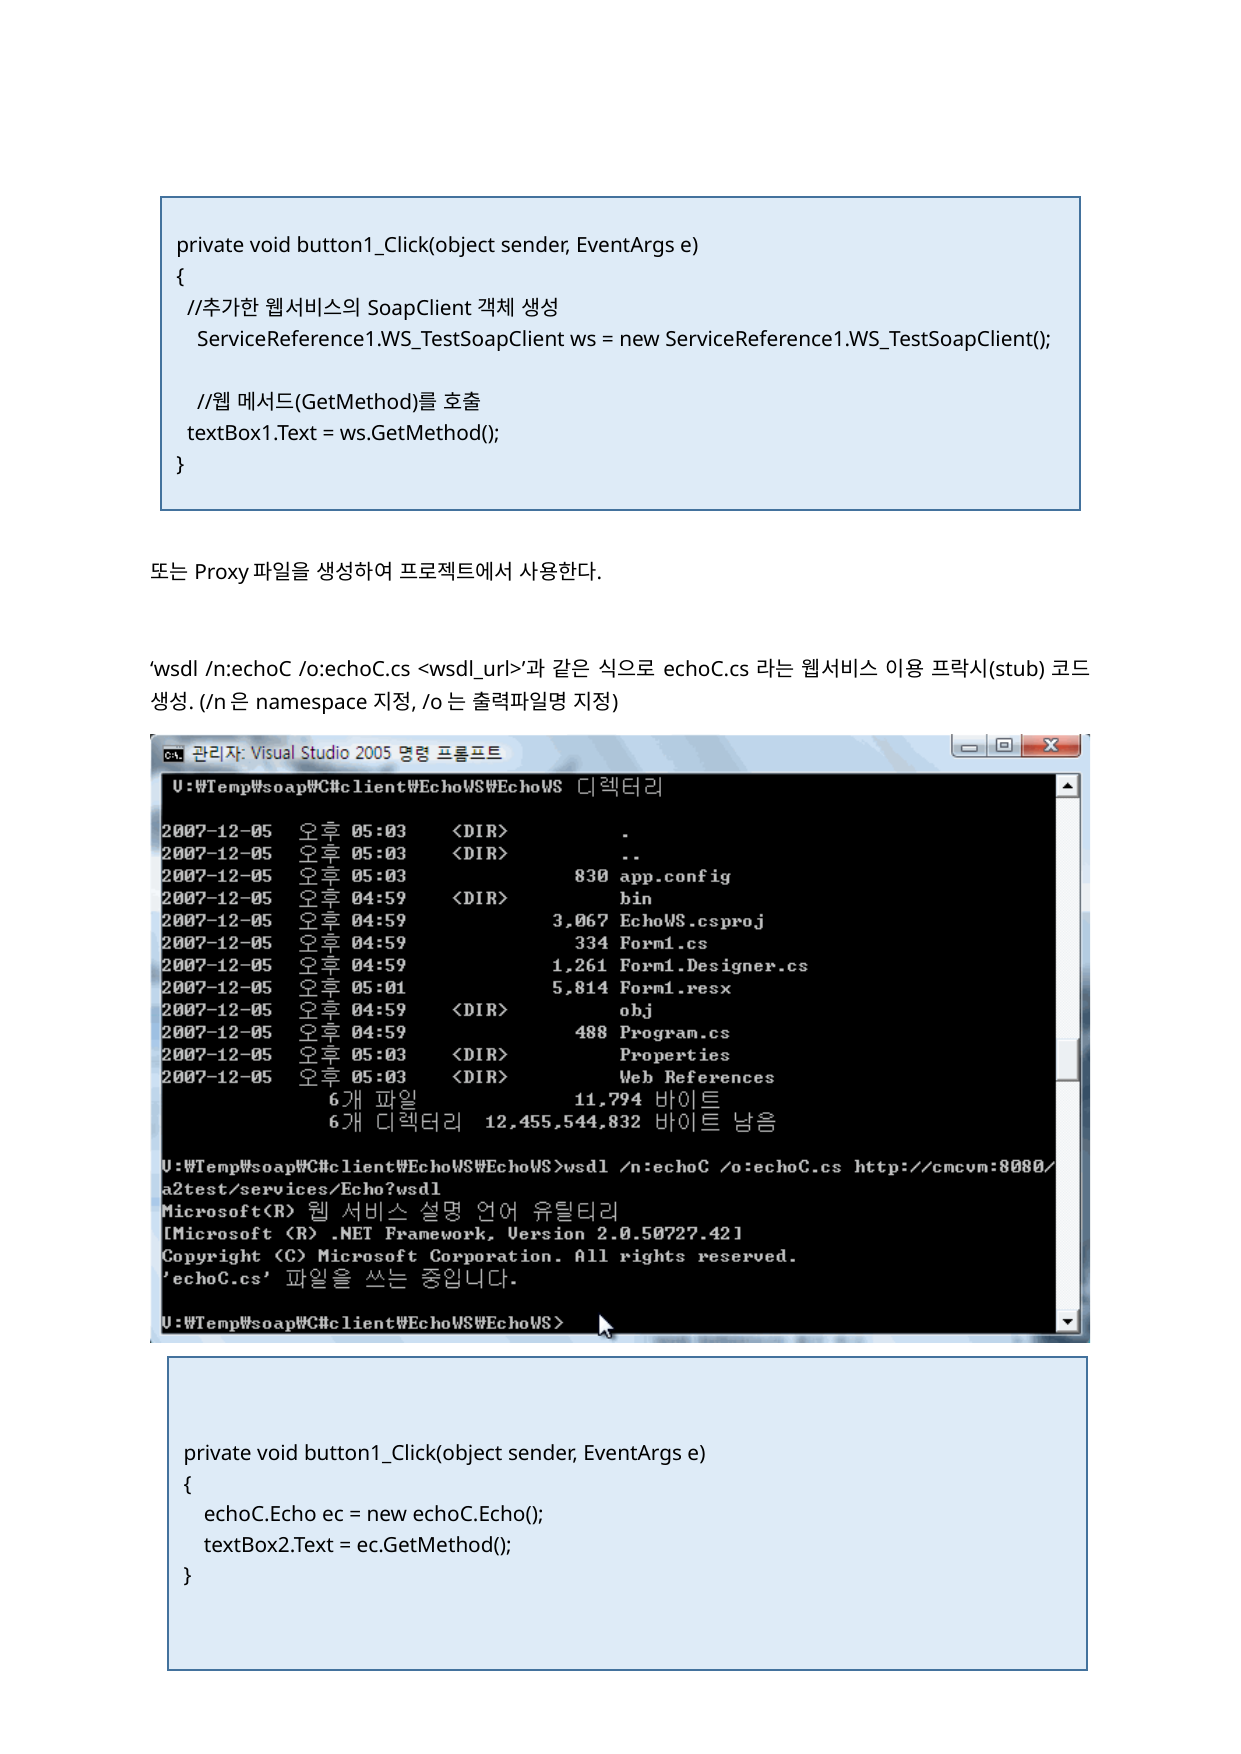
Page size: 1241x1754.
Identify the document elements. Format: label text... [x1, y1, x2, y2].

text 또는 Proxy파일을 생성하여 프로젝트에서 사용한다. [150, 556, 1090, 586]
text ‘wsdl /n:echoC /o:echoC.cs <wsdl_url>’과 같은 식으로 echoC.cs 라는 웹서비스 이용 프락시(stub) 코드 생성. (/n은 namespace 지정, /o는 출력파일명 지정) [150, 652, 1090, 715]
picture [150, 734, 1091, 1343]
